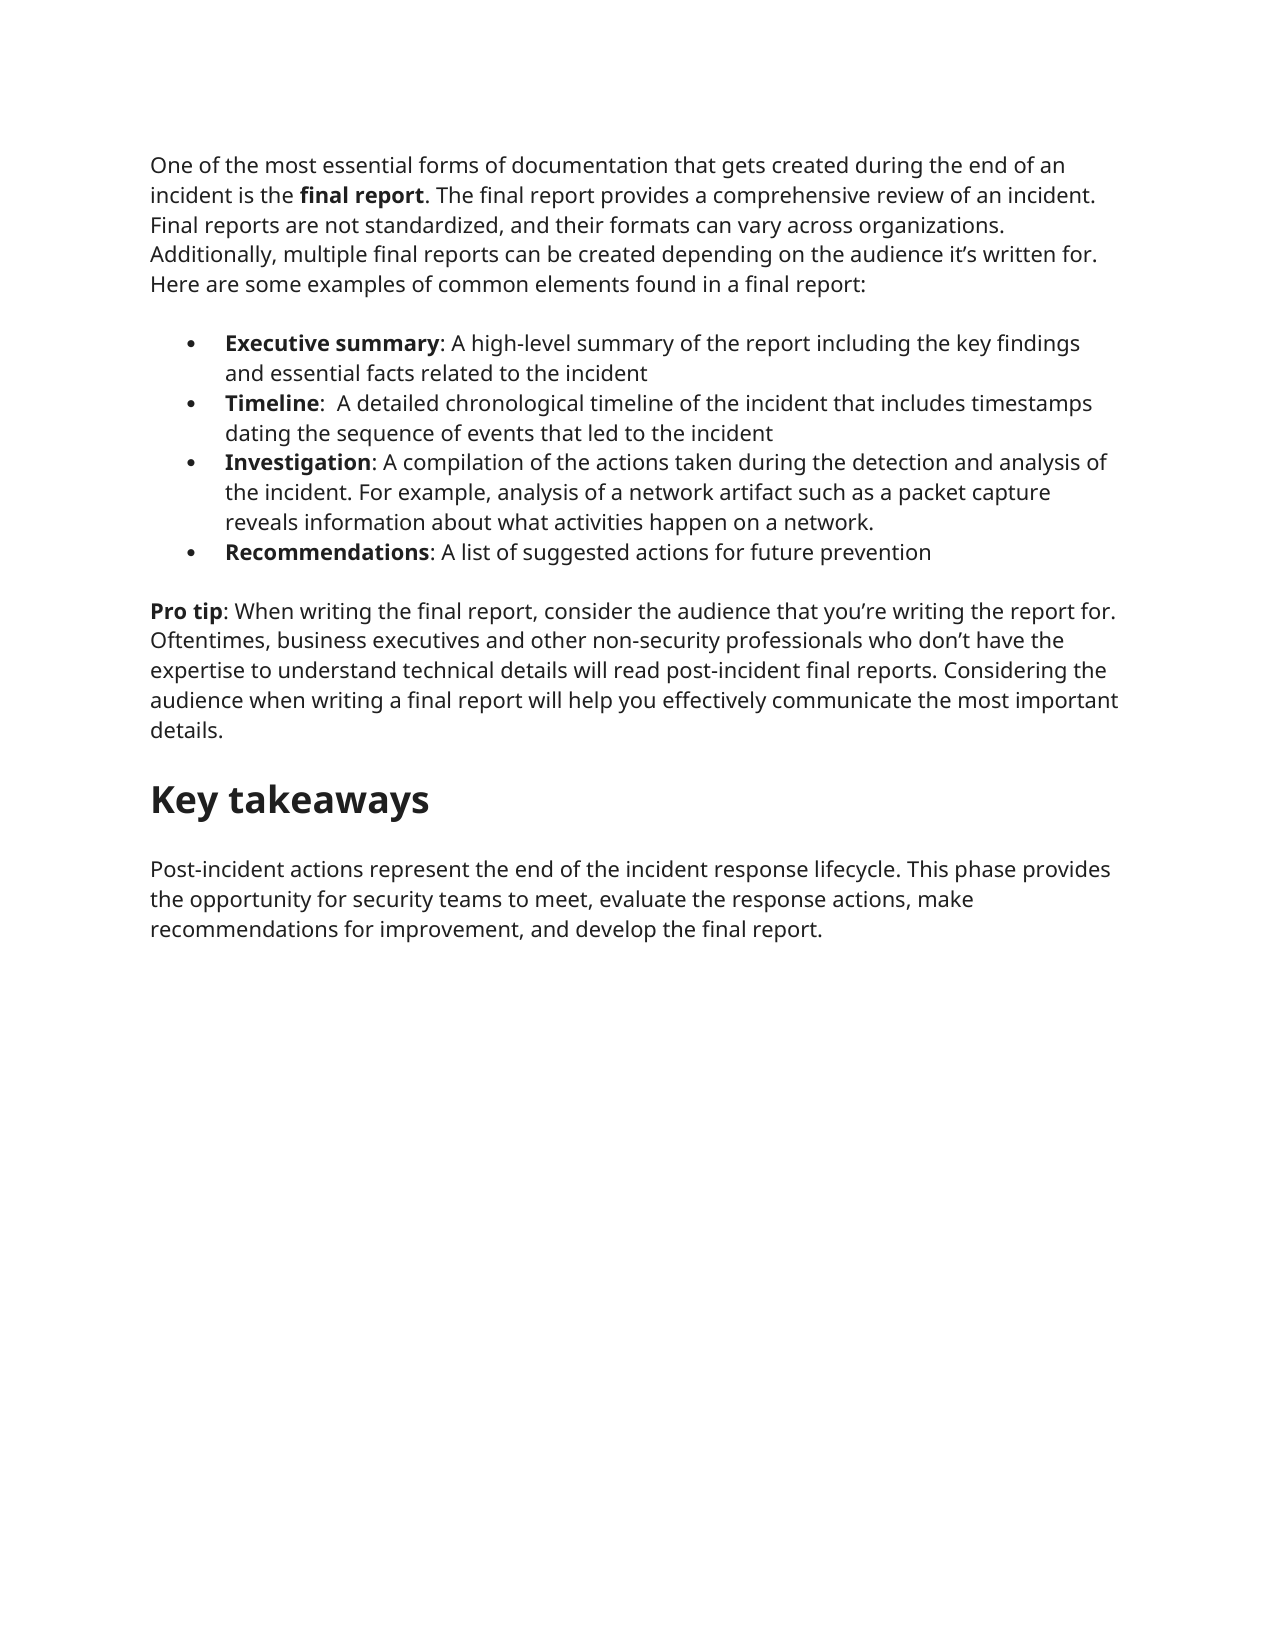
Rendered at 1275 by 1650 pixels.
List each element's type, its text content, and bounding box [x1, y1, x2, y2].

text One of the most essential forms of documentation that gets created during the end of an incident is the final report. The final report provides a comprehensive review of an incident. Final reports are not standardized, and their formats can vary across organizations. Additionally, multiple final reports can be created depending on the audience it’s written for. Here are some examples of common elements found in a final report: [150, 150, 1125, 299]
text Pro tip: When writing the final report, consider the audience that you’re writing the report for. Oftentimes, business executives and other non-security professionals who don’t have the expertise to understand technical details will read post-incident final reports. Considering the audience when writing a final report will help you effectively communicate the most important details. [150, 596, 1125, 744]
list Investigation: A compilation of the actions taken during the detection and analysis of the incident. For example, analysis of a network artifact such as a packet capture reveals information about what activities happen on a network. [187, 447, 1125, 537]
list Executive summary: A high-level summary of the report including the key findings and essential facts related to the incident [187, 328, 1125, 388]
list Timeline: A detailed chronological timeline of the incident that includes timestamps dating the sequence of events that led to the incident [187, 388, 1125, 447]
text Key takeaways [150, 774, 1125, 825]
list Recommendations: A list of suggested actions for future prevention [187, 537, 1125, 566]
text Post-incident actions represent the end of the incident response lifecycle. This phase provides the opportunity for security teams to meet, evaluate the response actions, make recommendations for improvement, and develop the final report. [150, 854, 1125, 943]
